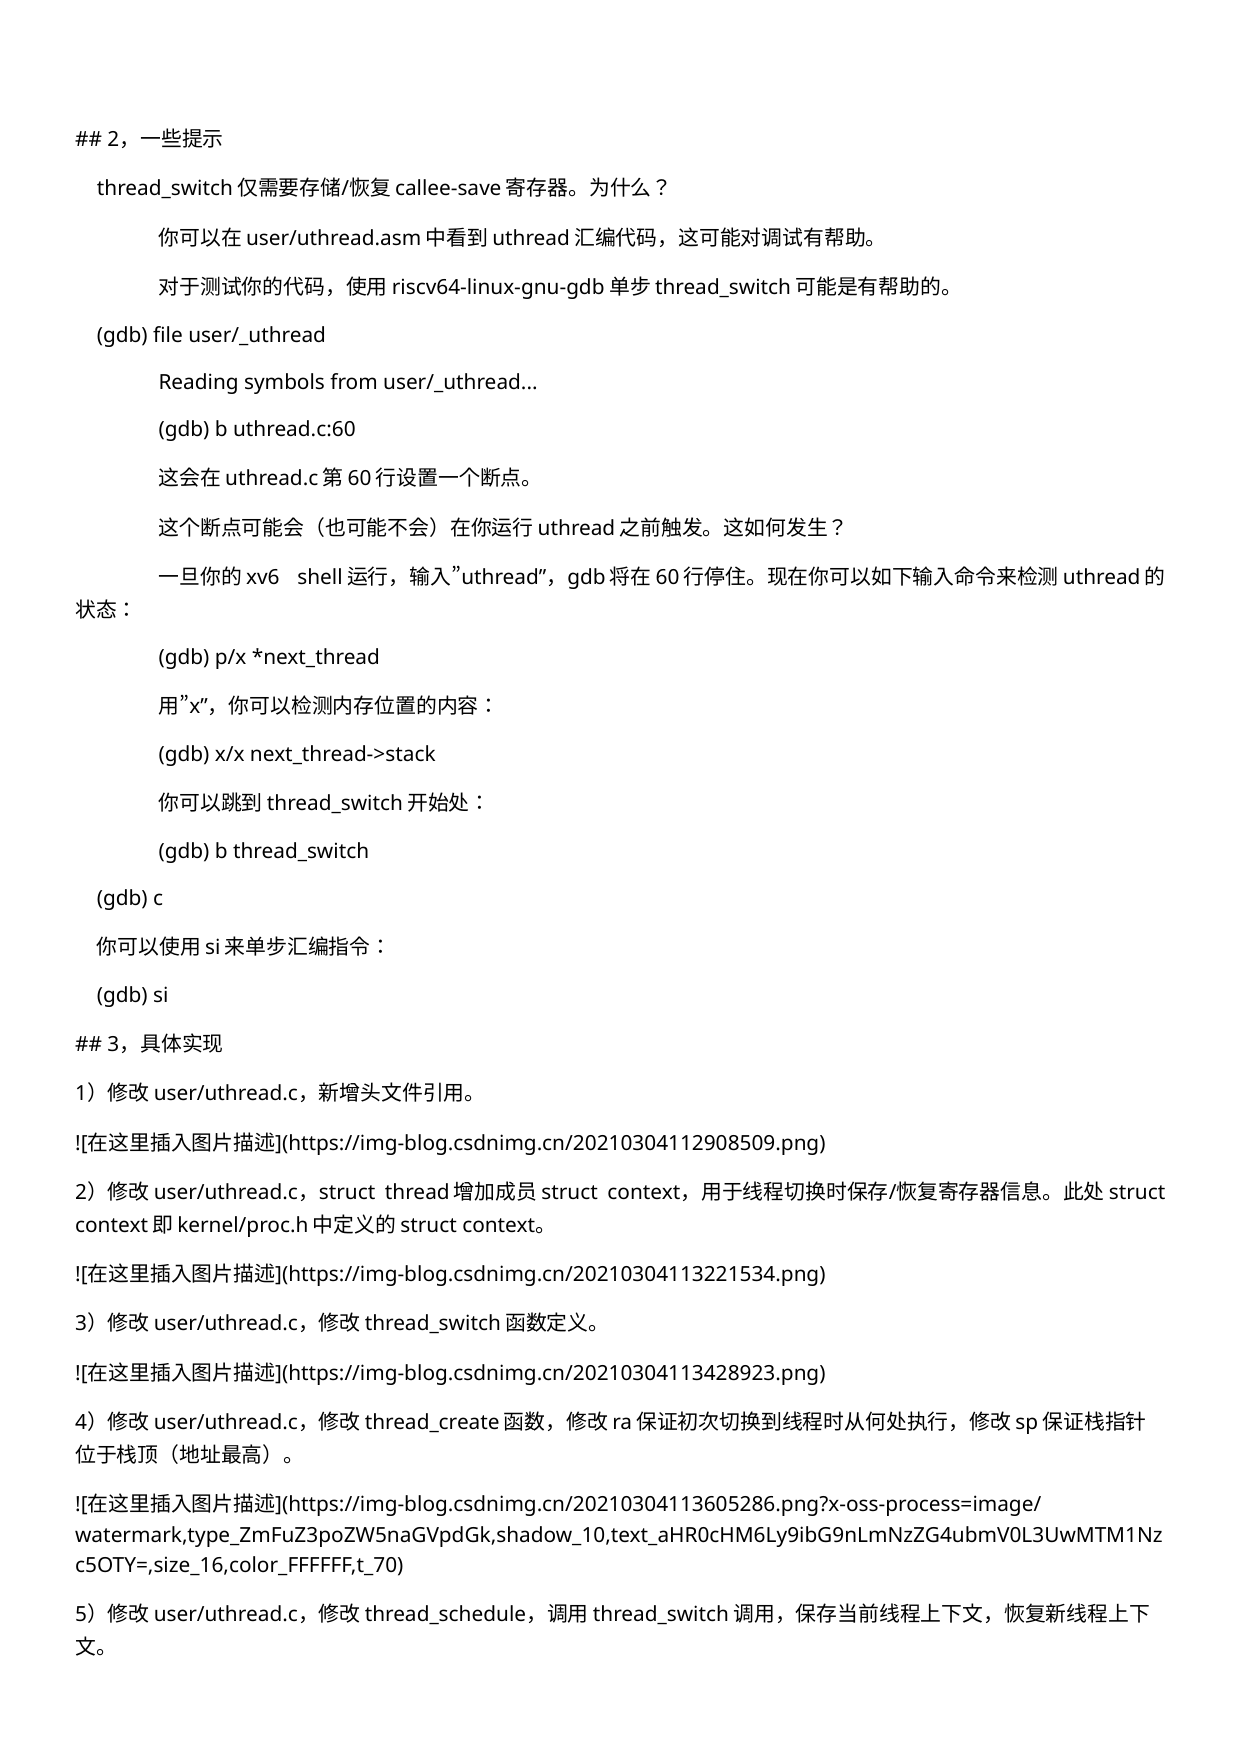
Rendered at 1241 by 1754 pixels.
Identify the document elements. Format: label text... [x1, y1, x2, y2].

text 用”x”，你可以检测内存位置的内容： [75, 690, 1165, 720]
text 3）修改user/uthread.c，修改thread_switch函数定义。 [75, 1307, 1165, 1337]
text 这个断点可能会（也可能不会）在你运行uthread之前触发。这如何发生？ [75, 511, 1165, 541]
text (gdb) p/x *next_thread [75, 642, 1165, 671]
text ![在这里插入图片描述](https://img-blog.csdnimg.cn/20210304113221534.png) [75, 1257, 1165, 1287]
text 2）修改user/uthread.c，struct thread增加成员struct context，用于线程切换时保存/恢复寄存器信息。此处struct context即kernel/proc.h中定义的struct context。 [75, 1175, 1165, 1238]
text 这会在uthread.c第60行设置一个断点。 [75, 462, 1165, 492]
text 一旦你的xv6 shell运行，输入”uthread”，gdb将在60行停住。现在你可以如下输入命令来检测uthread的状态： [75, 560, 1165, 623]
text ![在这里插入图片描述](https://img-blog.csdnimg.cn/20210304113605286.png?x-oss-process=image/watermark,type_ZmFuZ3poZW5naGVpdGk,shadow_10,text_aHR0cHM6Ly9ibG9nLmNzZG4ubmV0L3UwMTM1Nzc5OTY=,size_16,color_FFFFFF,t_70) [75, 1487, 1165, 1579]
text (gdb) file user/_uthread [75, 320, 1165, 348]
text 对于测试你的代码，使用riscv64-linux-gnu-gdb单步thread_switch可能是有帮助的。 [75, 270, 1165, 301]
text 你可以在user/uthread.asm中看到uthread汇编代码，这可能对调试有帮助。 [75, 221, 1165, 251]
text ## 3，具体实现 [75, 1027, 1165, 1057]
text (gdb) si [75, 980, 1165, 1008]
text (gdb) b uthread.c:60 [75, 414, 1165, 443]
text (gdb) c [75, 883, 1165, 911]
text 你可以使用si来单步汇编指令： [75, 930, 1165, 961]
text 4）修改user/uthread.c，修改thread_create函数，修改ra保证初次切换到线程时从何处执行，修改sp保证栈指针位于栈顶（地址最高）。 [75, 1405, 1165, 1468]
text 你可以跳到thread_switch开始处： [75, 786, 1165, 817]
text 1）修改user/uthread.c，新增头文件引用。 [75, 1076, 1165, 1107]
text (gdb) x/x next_thread->stack [75, 739, 1165, 767]
text ![在这里插入图片描述](https://img-blog.csdnimg.cn/20210304113428923.png) [75, 1356, 1165, 1386]
text thread_switch仅需要存储/恢复callee-save寄存器。为什么？ [75, 172, 1165, 202]
text 5）修改user/uthread.c，修改thread_schedule，调用thread_switch调用，保存当前线程上下文，恢复新线程上下文。 [75, 1598, 1165, 1661]
text Reading symbols from user/_uthread... [75, 367, 1165, 396]
text ![在这里插入图片描述](https://img-blog.csdnimg.cn/20210304112908509.png) [75, 1126, 1165, 1156]
text (gdb) b thread_switch [75, 836, 1165, 864]
text ## 2，一些提示 [75, 122, 1165, 153]
